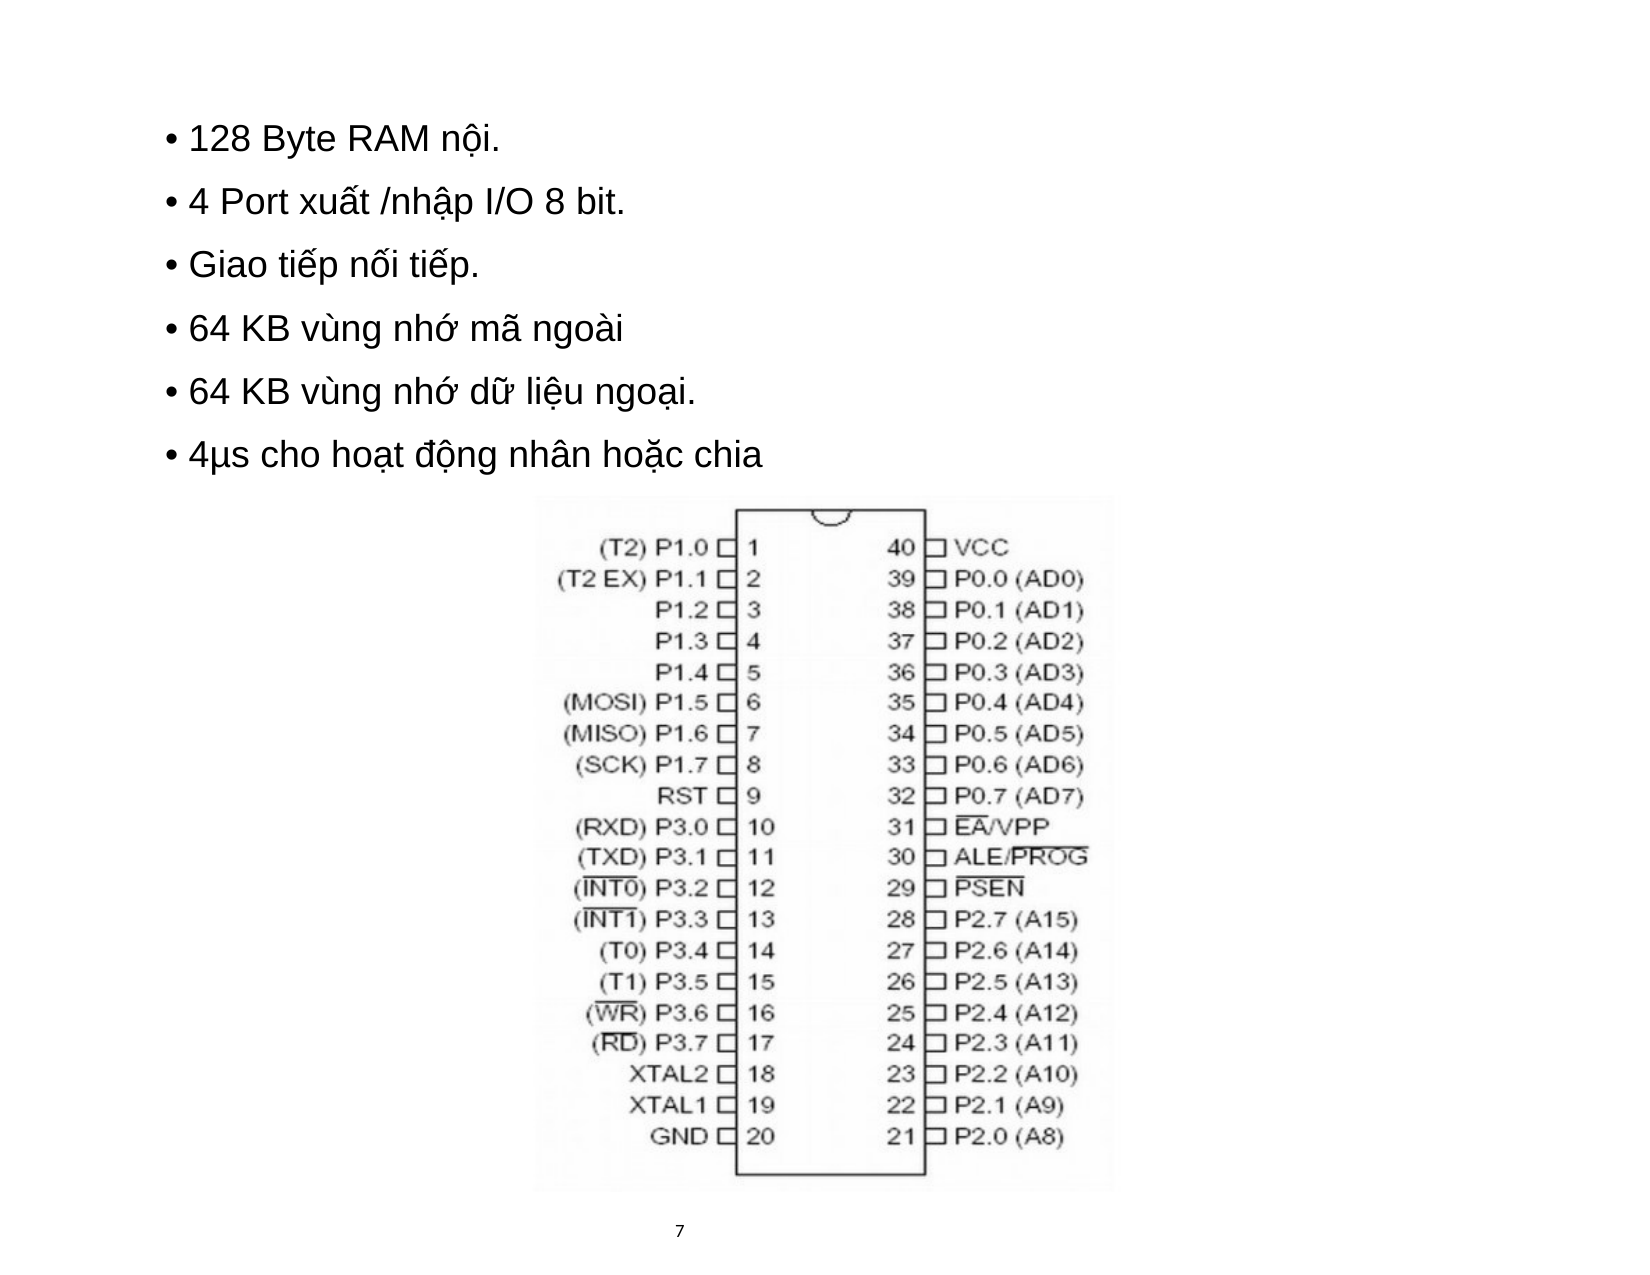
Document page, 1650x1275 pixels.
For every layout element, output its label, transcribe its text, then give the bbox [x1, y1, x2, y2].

text • Giao tiếp nối tiếp. [165, 243, 1485, 286]
text • 64 KB vùng nhớ mã ngoài [165, 306, 1485, 349]
text • 128 Byte RAM nội. [165, 116, 1485, 159]
text • 4µs cho hoạt động nhân hoặc chia [165, 432, 1485, 476]
text • 4 Port xuất /nhập I/O 8 bit. [165, 179, 1485, 223]
picture [477, 495, 1173, 1192]
text • 64 KB vùng nhớ dữ liệu ngoại. [165, 369, 1485, 412]
